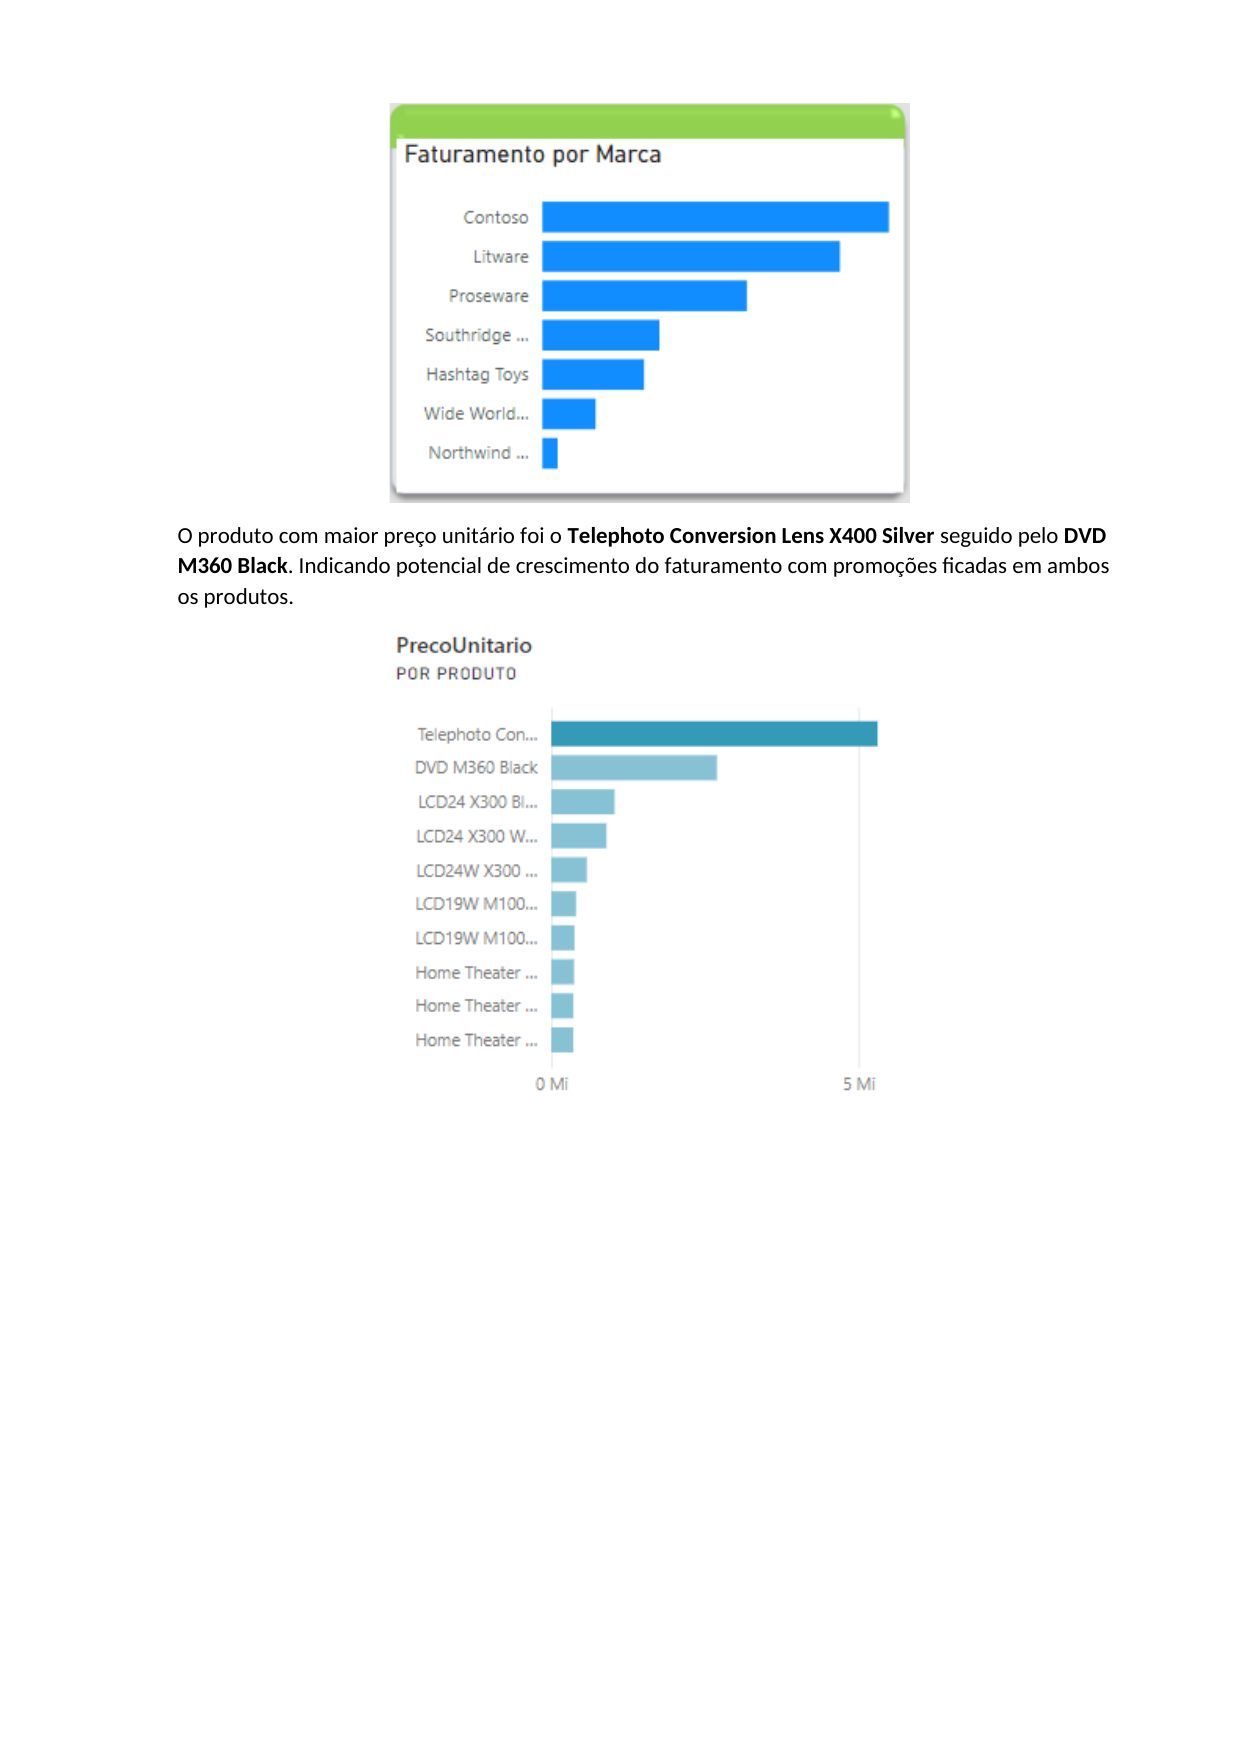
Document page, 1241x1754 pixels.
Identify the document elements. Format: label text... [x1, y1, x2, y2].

picture [389, 103, 910, 503]
text O produto com maior preço unitário foi o Telephoto Conversion Lens X400 Silver seguido pelo DVD M360 Black. Indicando potencial de crescimento do faturamento com promoções ficadas em ambos os produtos. [177, 521, 1122, 610]
picture [390, 628, 909, 1117]
